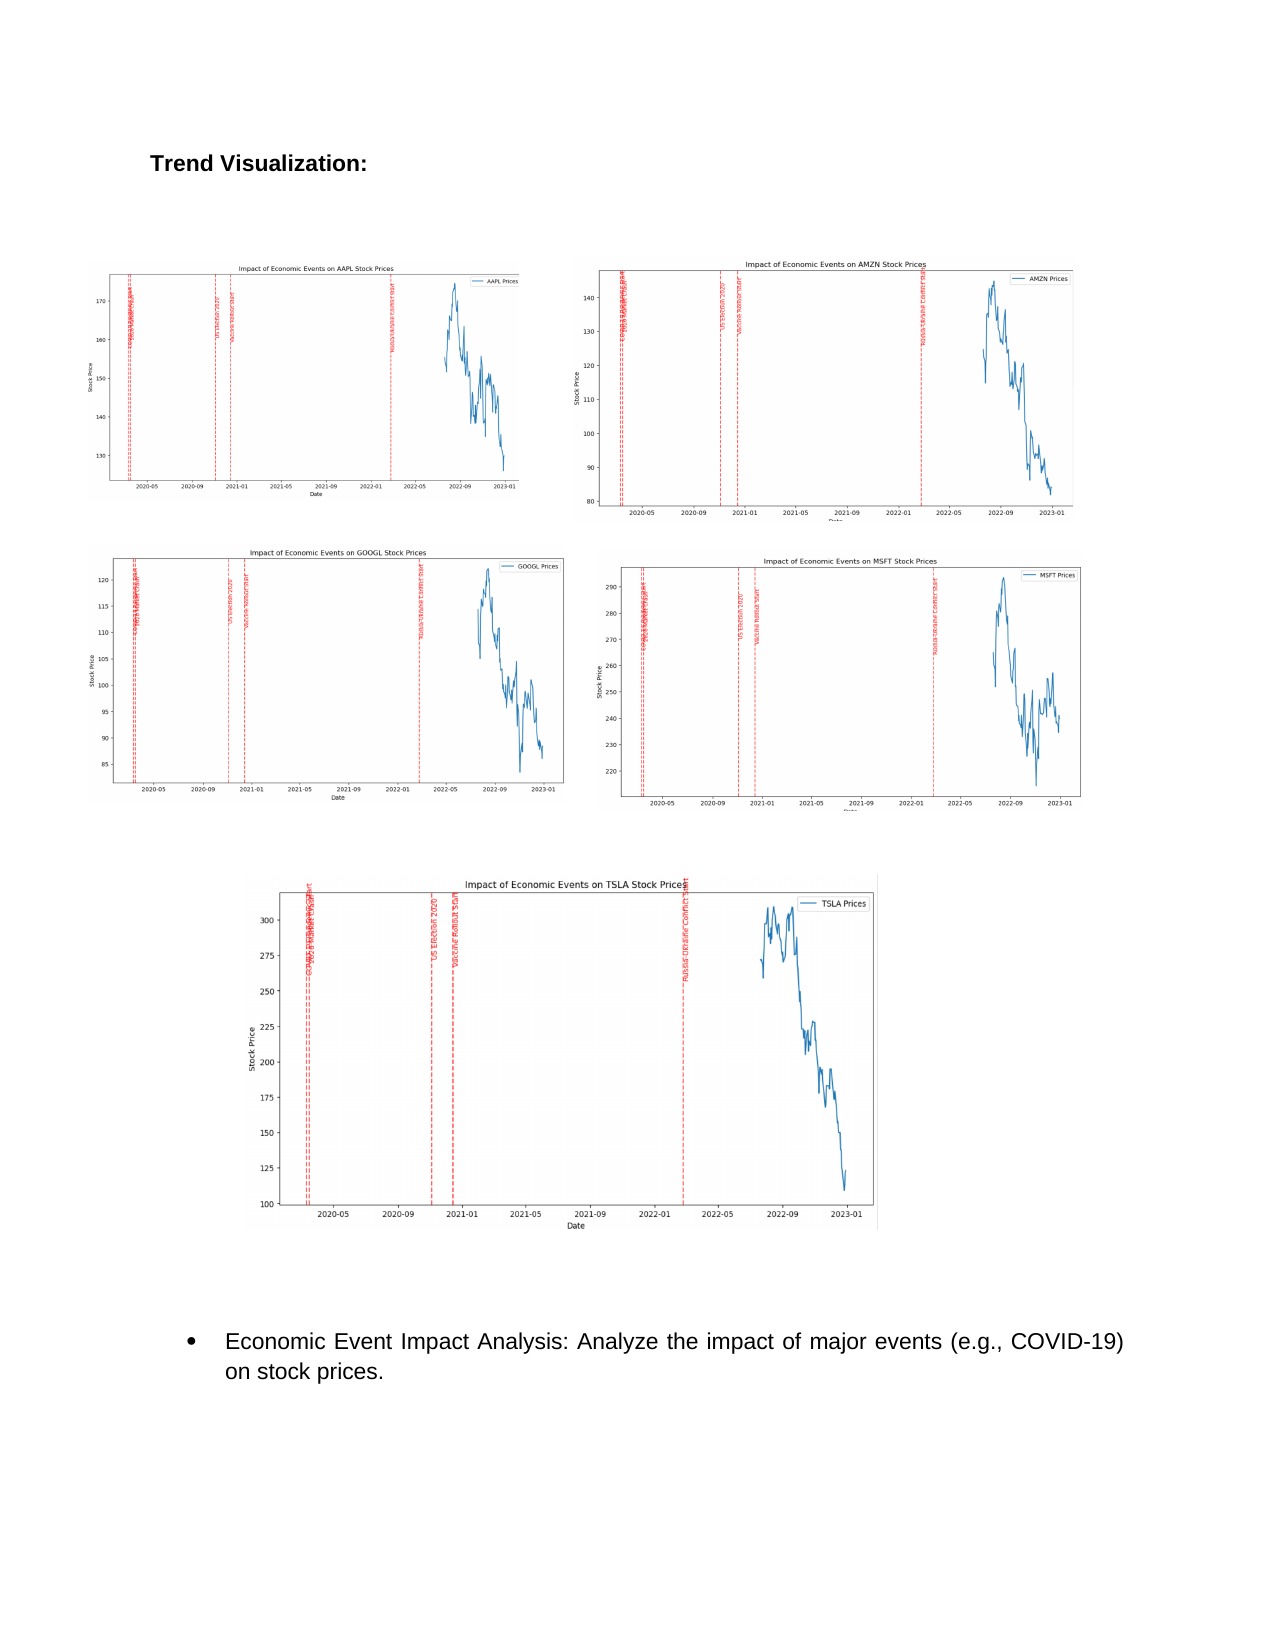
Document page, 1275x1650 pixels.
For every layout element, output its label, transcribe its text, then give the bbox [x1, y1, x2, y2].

text Trend Visualization: [150, 150, 1125, 176]
picture [594, 551, 1084, 811]
picture [87, 263, 519, 501]
picture [246, 874, 878, 1230]
picture [87, 544, 565, 802]
picture [573, 256, 1074, 521]
list Economic Event Impact Analysis: Analyze the impact of major events (e.g., COVID-19) on stock prices. [187, 1328, 1125, 1384]
